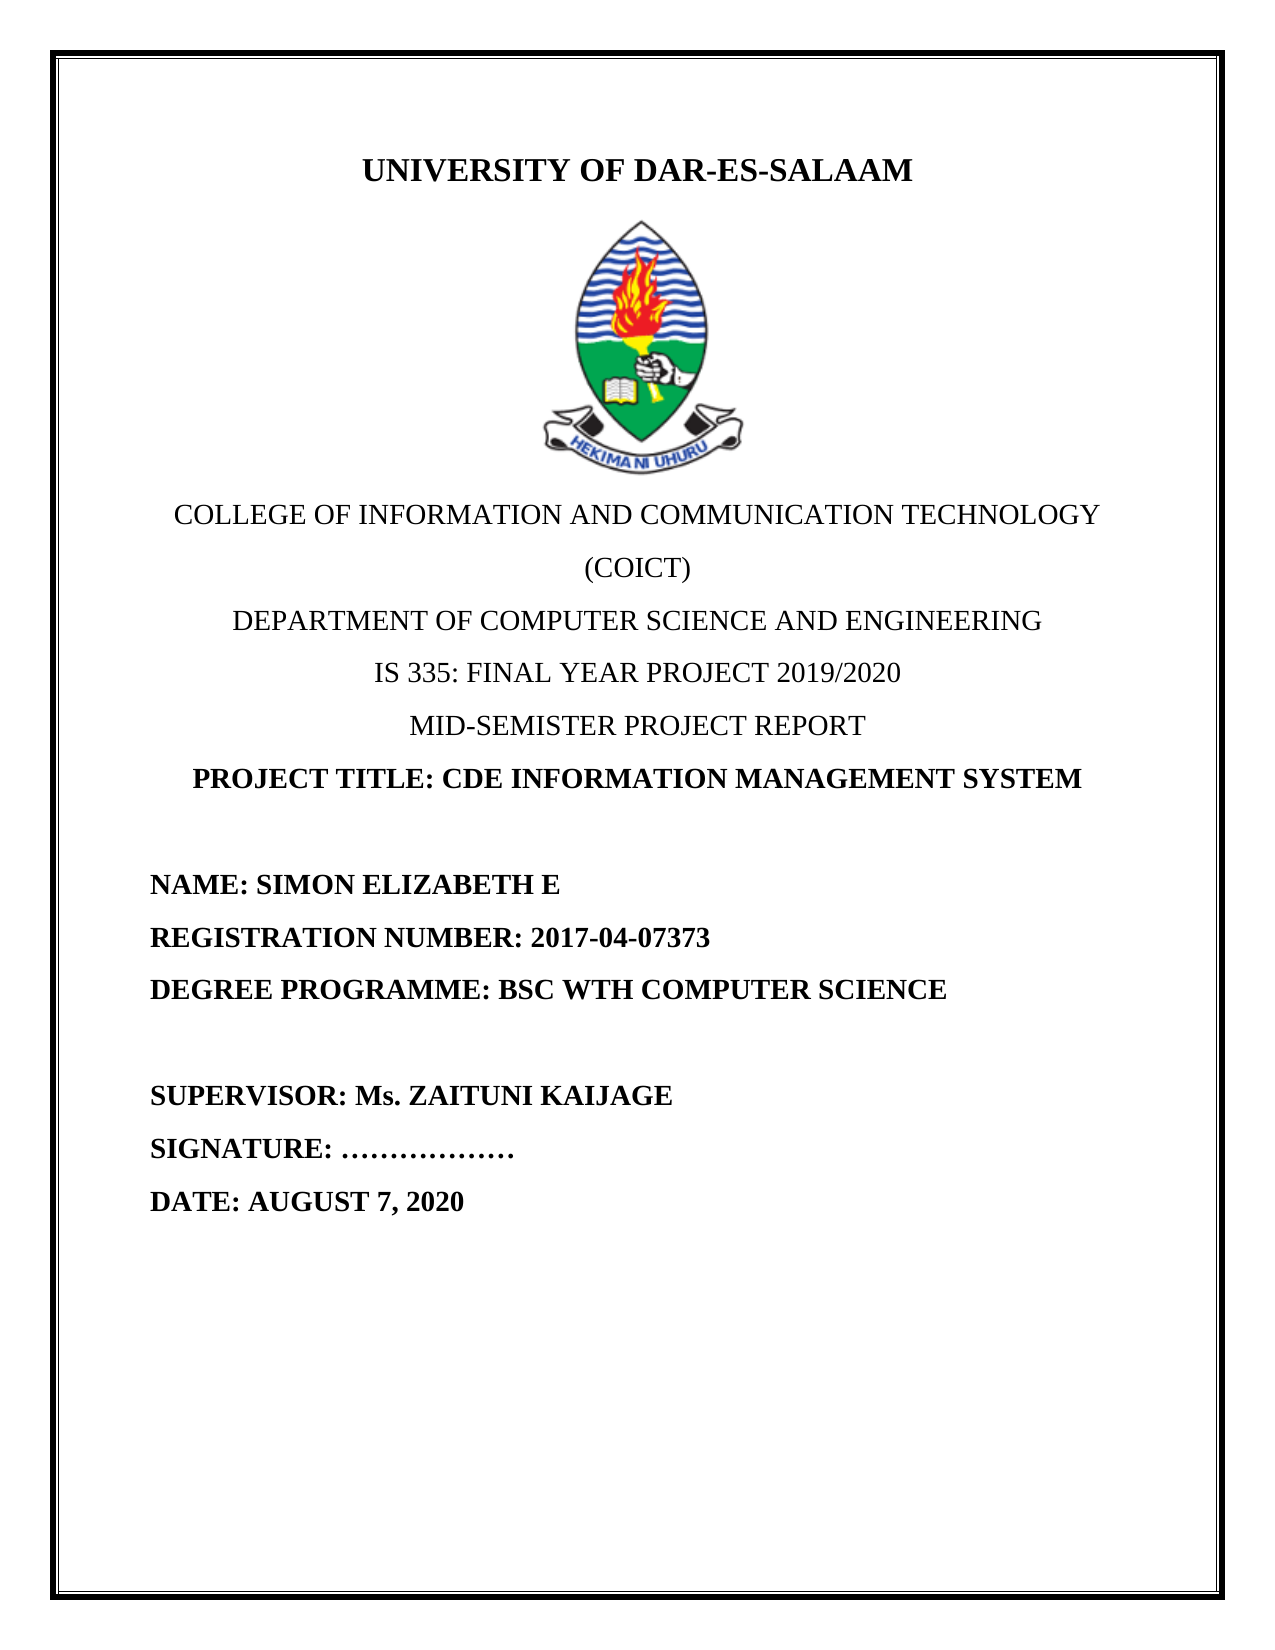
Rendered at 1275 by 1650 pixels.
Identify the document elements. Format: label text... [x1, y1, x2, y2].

text DEPARTMENT OF COMPUTER SCIENCE AND ENGINEERING [150, 603, 1125, 636]
text REGISTRATION NUMBER: 2017-04-07373 [150, 920, 1125, 953]
text MID-SEMISTER PROJECT REPORT [150, 708, 1125, 742]
text (COICT) [150, 550, 1125, 583]
text DEGREE PROGRAMME: BSC WTH COMPUTER SCIENCE [150, 972, 1125, 1006]
text PROJECT TITLE: CDE INFORMATION MANAGEMENT SYSTEM [150, 761, 1125, 795]
text UNIVERSITY OF DAR-ES-SALAAM [150, 150, 1125, 188]
text SIGNATURE: ……………… [150, 1131, 1125, 1164]
text DATE: AUGUST 7, 2020 [150, 1184, 1125, 1217]
text SUPERVISOR: Ms. ZAITUNI KAIJAGE [150, 1078, 1125, 1112]
text IS 335: FINAL YEAR PROJECT 2019/2020 [150, 656, 1125, 689]
text NAME: SIMON ELIZABETH E [150, 867, 1125, 900]
text COLLEGE OF INFORMATION AND COMMUNICATION TECHNOLOGY [150, 497, 1125, 531]
picture [527, 208, 748, 479]
